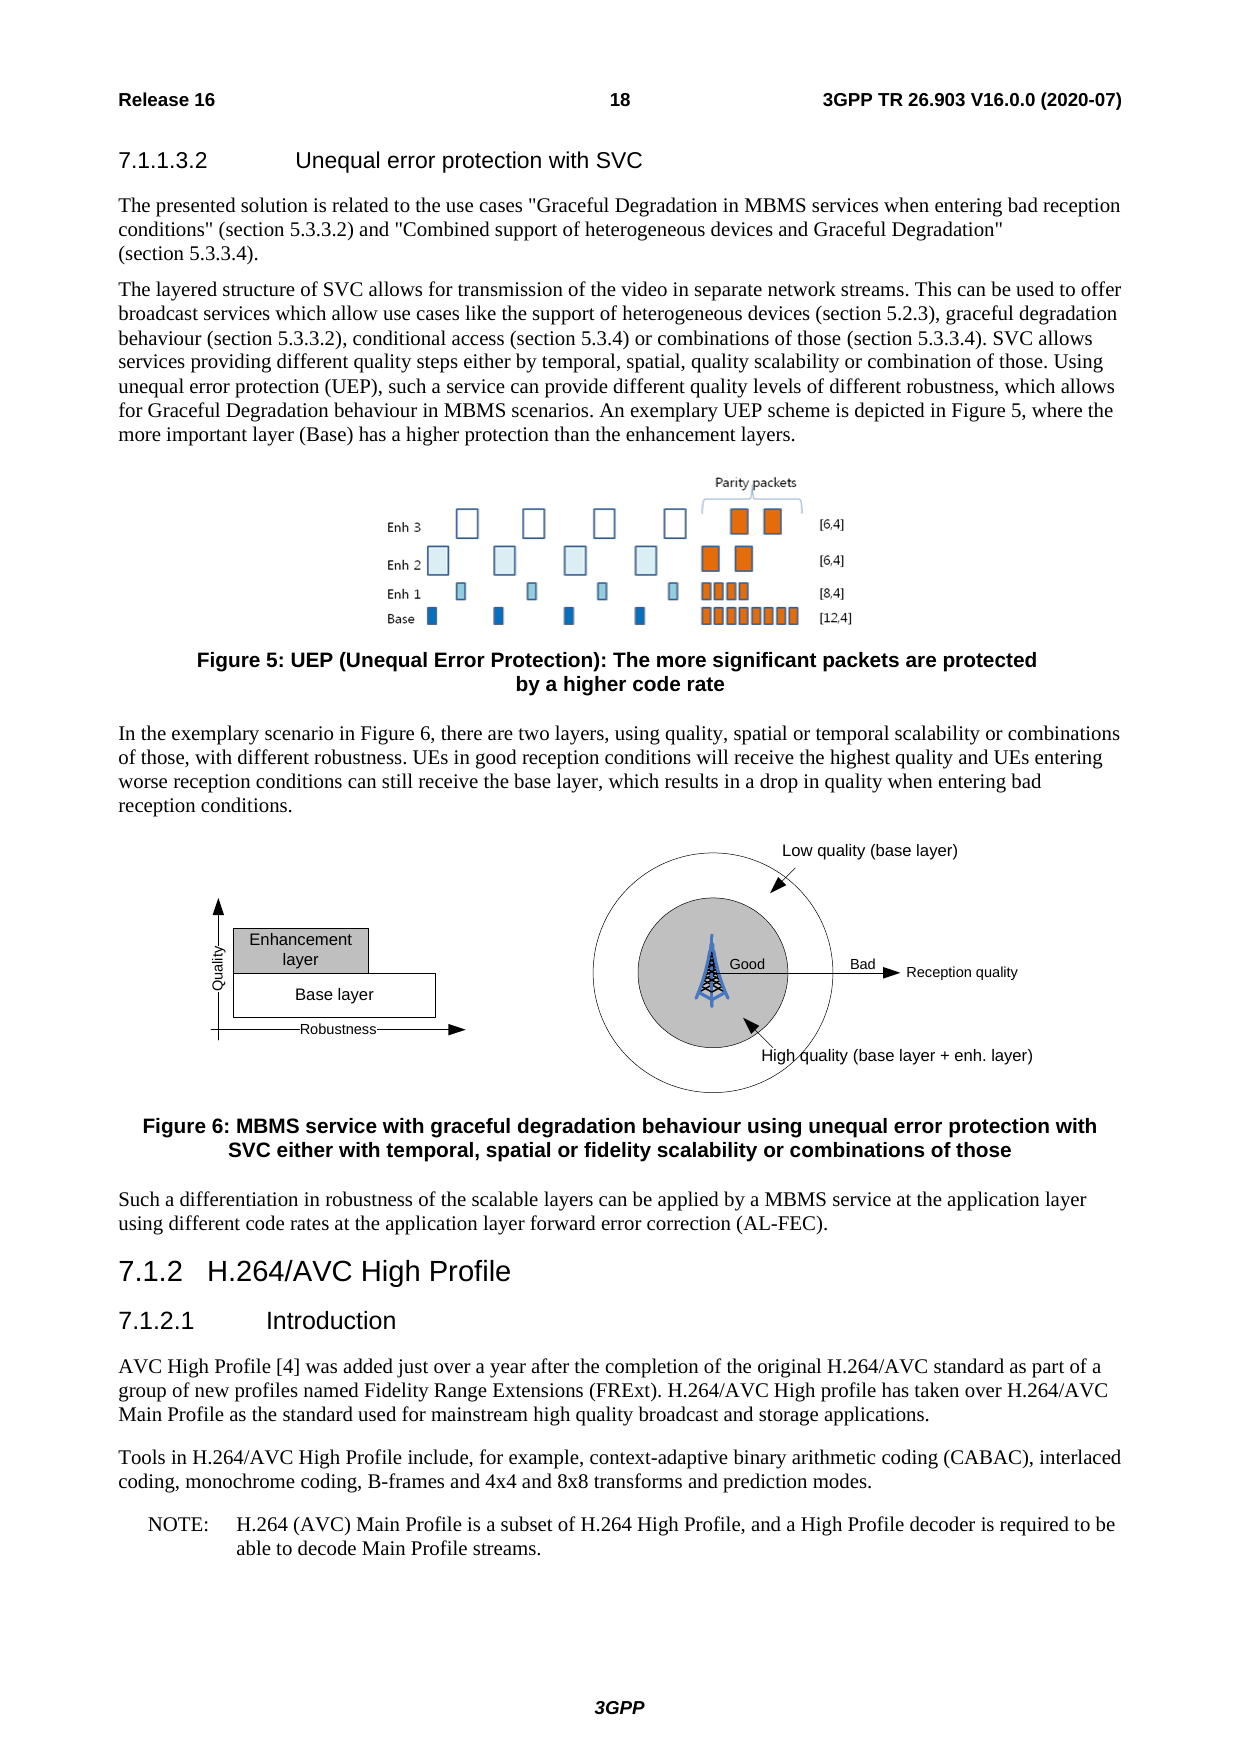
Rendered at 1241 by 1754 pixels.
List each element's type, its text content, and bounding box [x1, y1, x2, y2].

text Figure 5: UEP (Unequal Error Protection): The more significant packets are protected by a higher code rate [118, 648, 1122, 696]
text In the exemplary scenario in Figure 6, there are two layers, using quality, spatial or temporal scalability or combinations of those, with different robustness. UEs in good reception conditions will receive the highest quality and UEs entering worse reception conditions can still receive the base layer, which results in a drop in quality when entering bad reception conditions. [118, 721, 1122, 817]
subtitle 7.1.1.3.2 Unequal error protection with SVC [118, 147, 1122, 174]
text NOTE: H.264 (AVC) Main Profile is a subset of H.264 High Profile, and a High Profile decoder is required to be able to decode Main Profile streams. [148, 1512, 1122, 1560]
text The presented solution is related to the use cases "Graceful Degradation in MBMS services when entering bad reception conditions" (section 5.3.3.2) and "Combined support of heterogeneous devices and Graceful Degradation" (section 5.3.3.4). [118, 193, 1122, 265]
text AVC High Profile [4] was added just over a year after the completion of the original H.264/AVC standard as part of a group of new profiles named Fidelity Range Extensions (FRExt). H.264/AVC High profile has taken over H.264/AVC Main Profile as the standard used for mainstream high quality broadcast and storage applications. [118, 1354, 1122, 1426]
picture [386, 477, 855, 625]
subtitle 7.1.2 H.264/AVC High Profile [118, 1254, 1122, 1287]
text Figure 6: MBMS service with graceful degradation behaviour using unequal error protection with SVC either with temporal, spatial or fidelity scalability or combinations of those [118, 1114, 1122, 1162]
text Tools in H.264/AVC High Profile include, for example, context-adaptive binary arithmetic coding (CABAC), interlaced coding, monochrome coding, B-frames and 4x4 and 8x8 transforms and prediction modes. [118, 1445, 1122, 1493]
subtitle 7.1.2.1 Introduction [118, 1306, 1122, 1335]
text Such a differentiation in robustness of the scalable layers can be applied by a MBMS service at the application layer using different code rates at the application layer forward error correction (AL-FEC). [118, 1187, 1122, 1235]
text The layered structure of SVC allows for transmission of the video in separate network streams. This can be used to offer broadcast services which allow use cases like the support of heterogeneous devices (section 5.2.3), graceful degradation behaviour (section 5.3.3.2), conditional access (section 5.3.4) or combinations of those (section 5.3.3.4). SVC allows services providing different quality steps either by temporal, spatial, quality scalability or combination of those. Using unequal error protection (UEP), such a service can provide different quality levels of different robustness, which allows for Graceful Degradation behaviour in MBMS scenarios. An exemplary UEP scheme is depicted in Figure 5, where the more important layer (Base) has a higher protection than the enhancement layers. [118, 277, 1122, 446]
